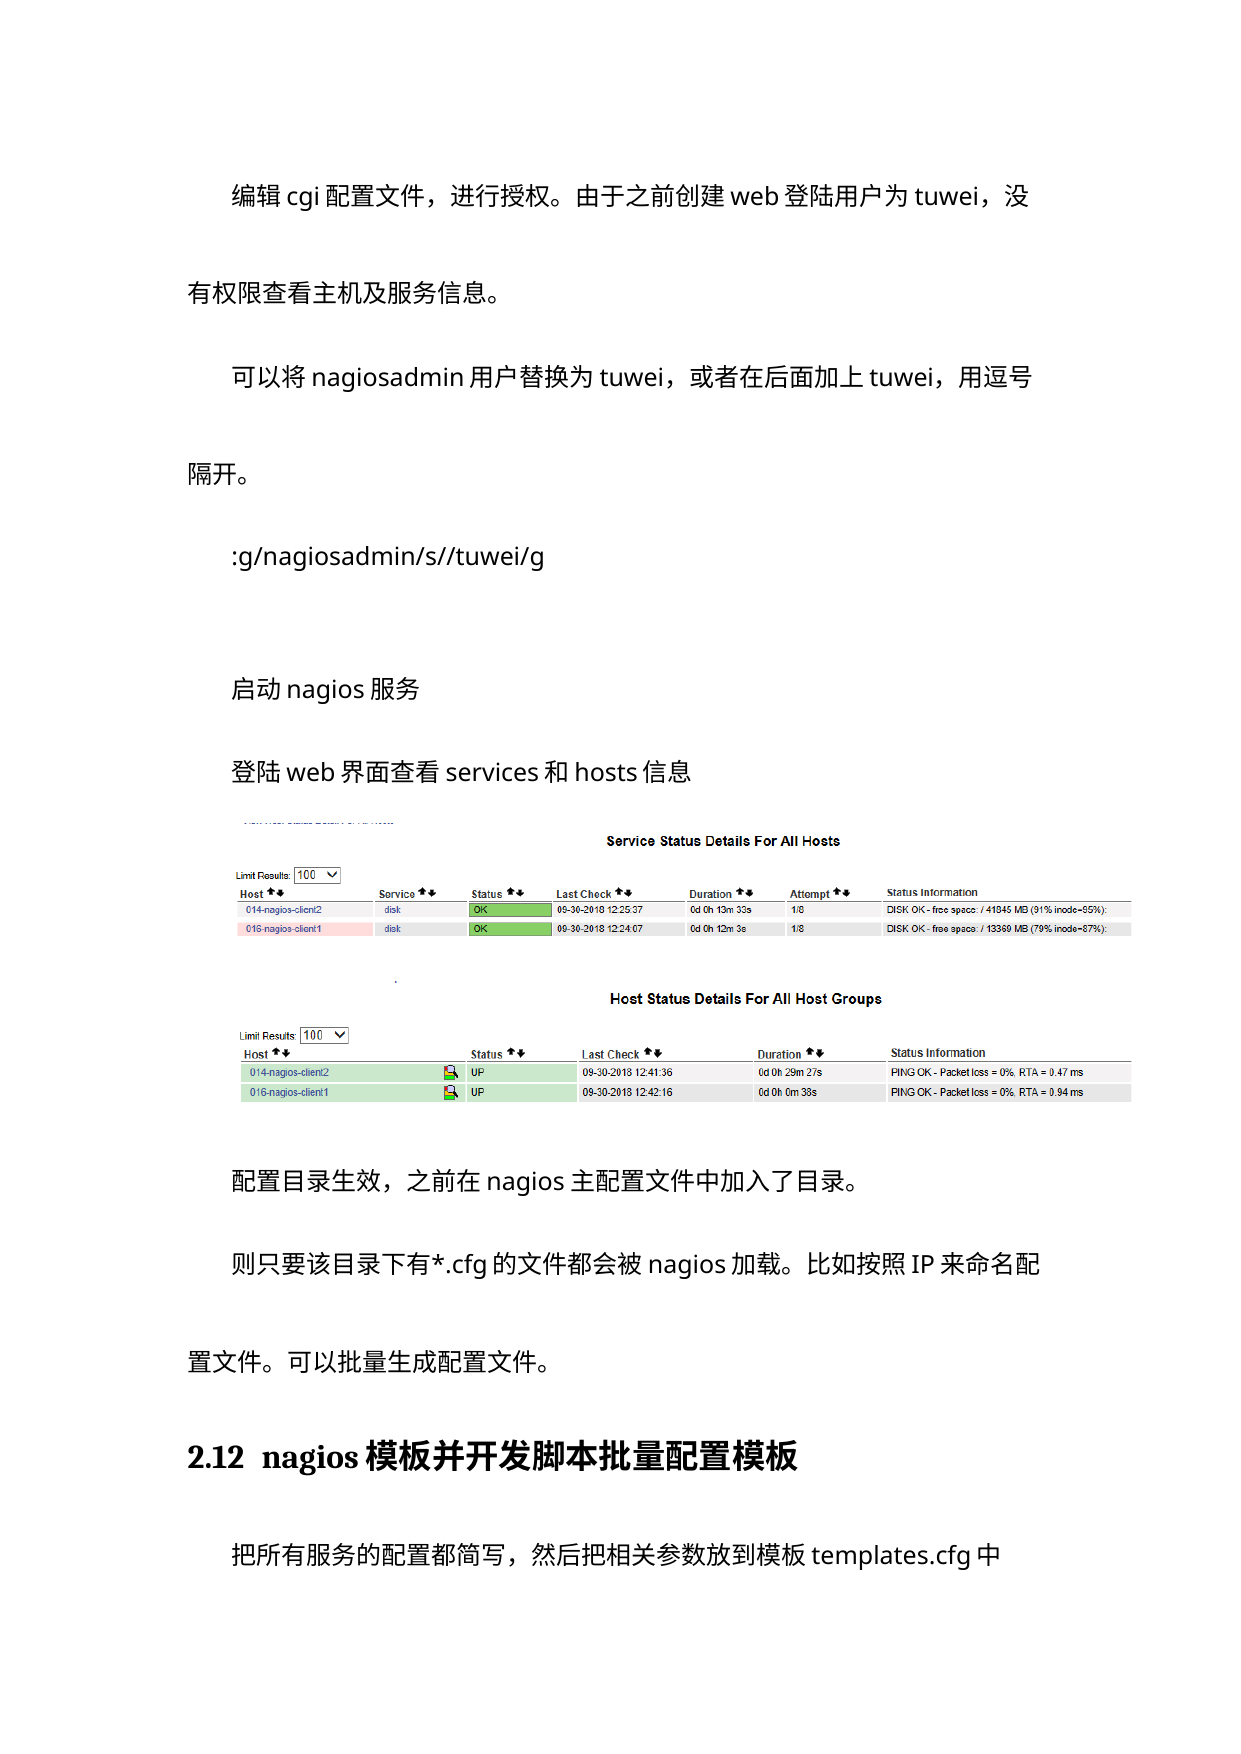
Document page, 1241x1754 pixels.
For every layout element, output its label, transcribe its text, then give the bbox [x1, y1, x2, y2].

text 启动nagios服务 [187, 655, 1053, 720]
picture [231, 981, 1132, 1117]
text 配置目录生效，之前在nagios主配置文件中加入了目录。 [187, 1147, 1053, 1212]
text 登陆web界面查看services和hosts信息 [187, 738, 1053, 803]
picture [231, 823, 1132, 949]
subtitle nagios模板并开发脚本批量配置模板 [187, 1422, 1053, 1487]
text 可以将nagiosadmin用户替换为tuwei，或者在后面加上tuwei，用逗号隔开。 [187, 343, 1053, 505]
text 把所有服务的配置都简写，然后把相关参数放到模板templates.cfg中 [187, 1521, 1053, 1586]
text 编辑cgi配置文件，进行授权。由于之前创建web登陆用户为tuwei，没有权限查看主机及服务信息。 [187, 162, 1053, 324]
text 则只要该目录下有*.cfg的文件都会被nagios加载。比如按照IP来命名配置文件。可以批量生成配置文件。 [187, 1231, 1053, 1393]
text :g/nagiosadmin/s//tuwei/g [187, 523, 1053, 588]
